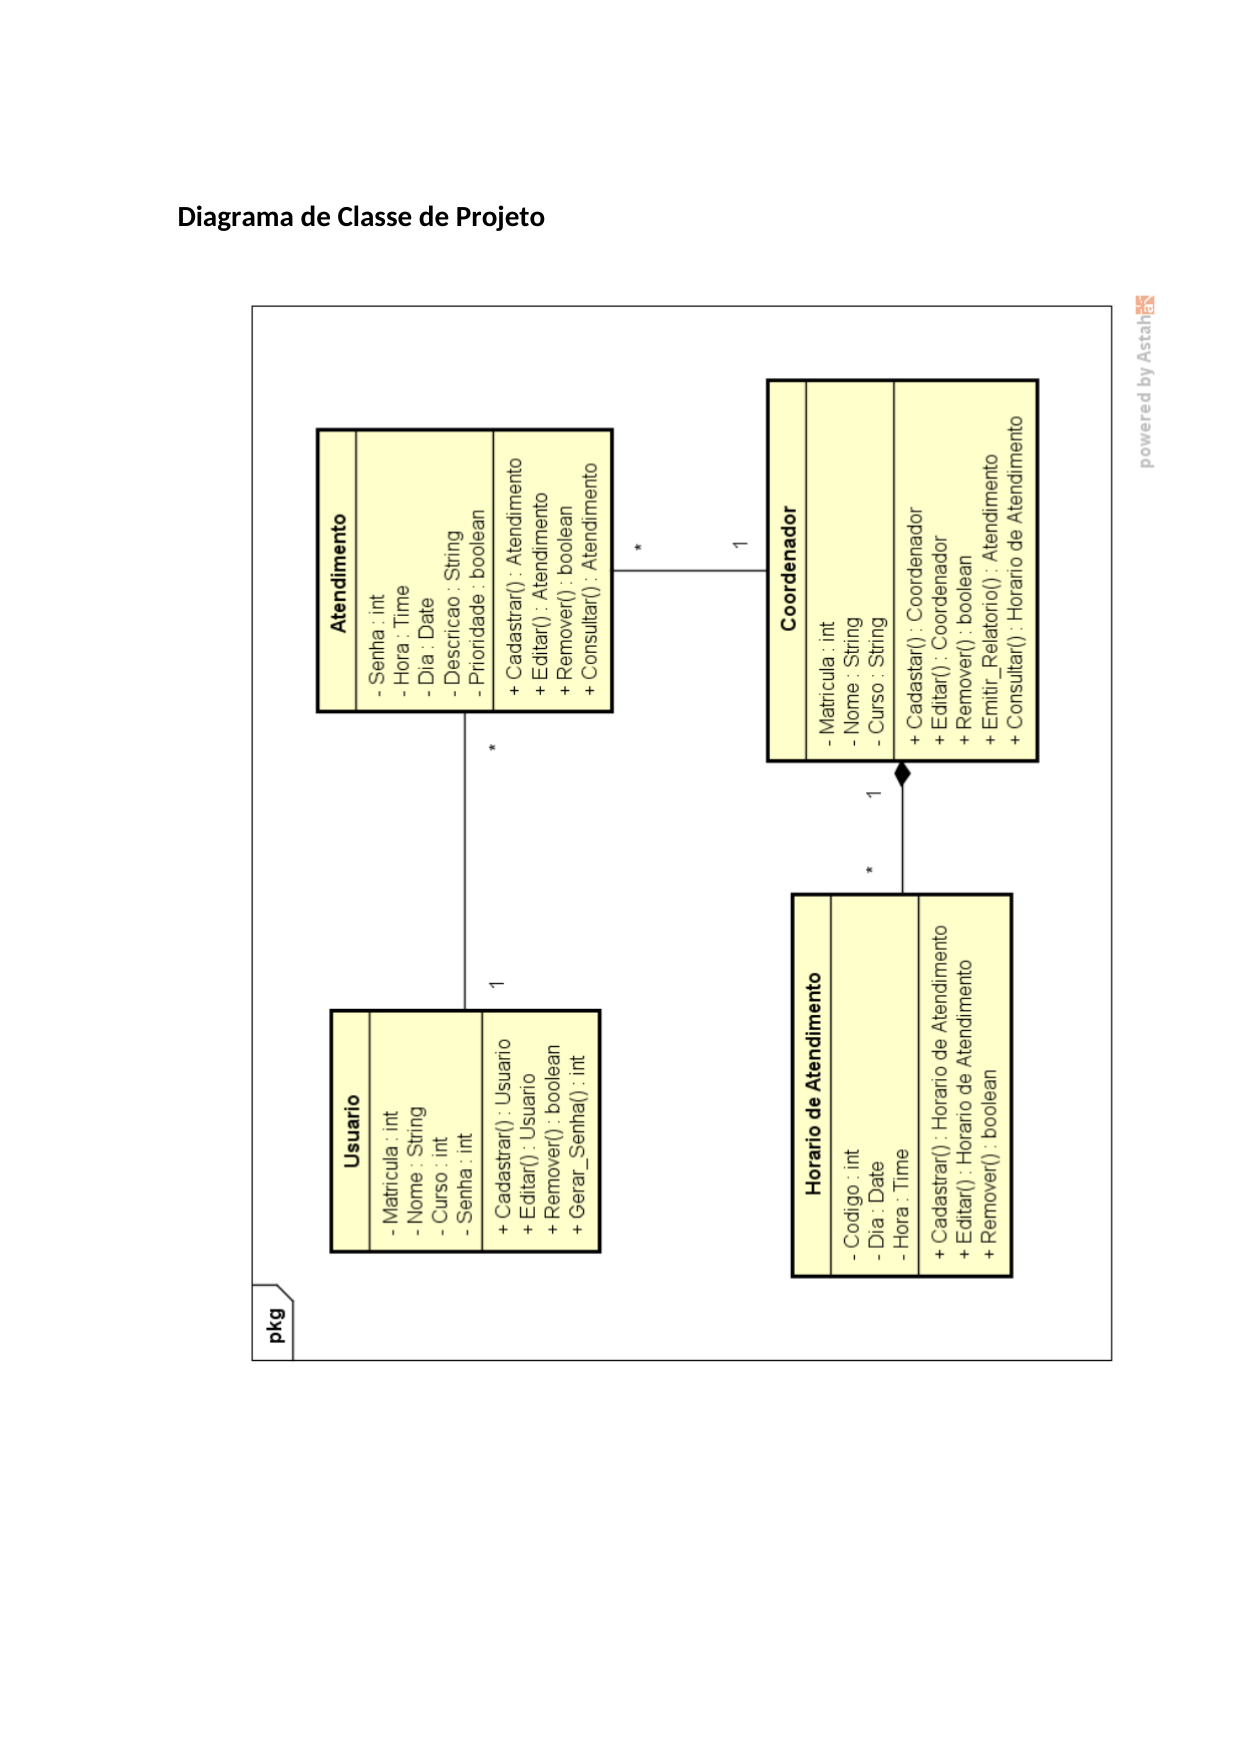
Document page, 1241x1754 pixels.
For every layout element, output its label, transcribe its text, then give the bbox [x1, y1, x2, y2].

subtitle Diagrama de Classe de Projeto [177, 198, 1063, 233]
picture [236, 290, 1160, 1376]
